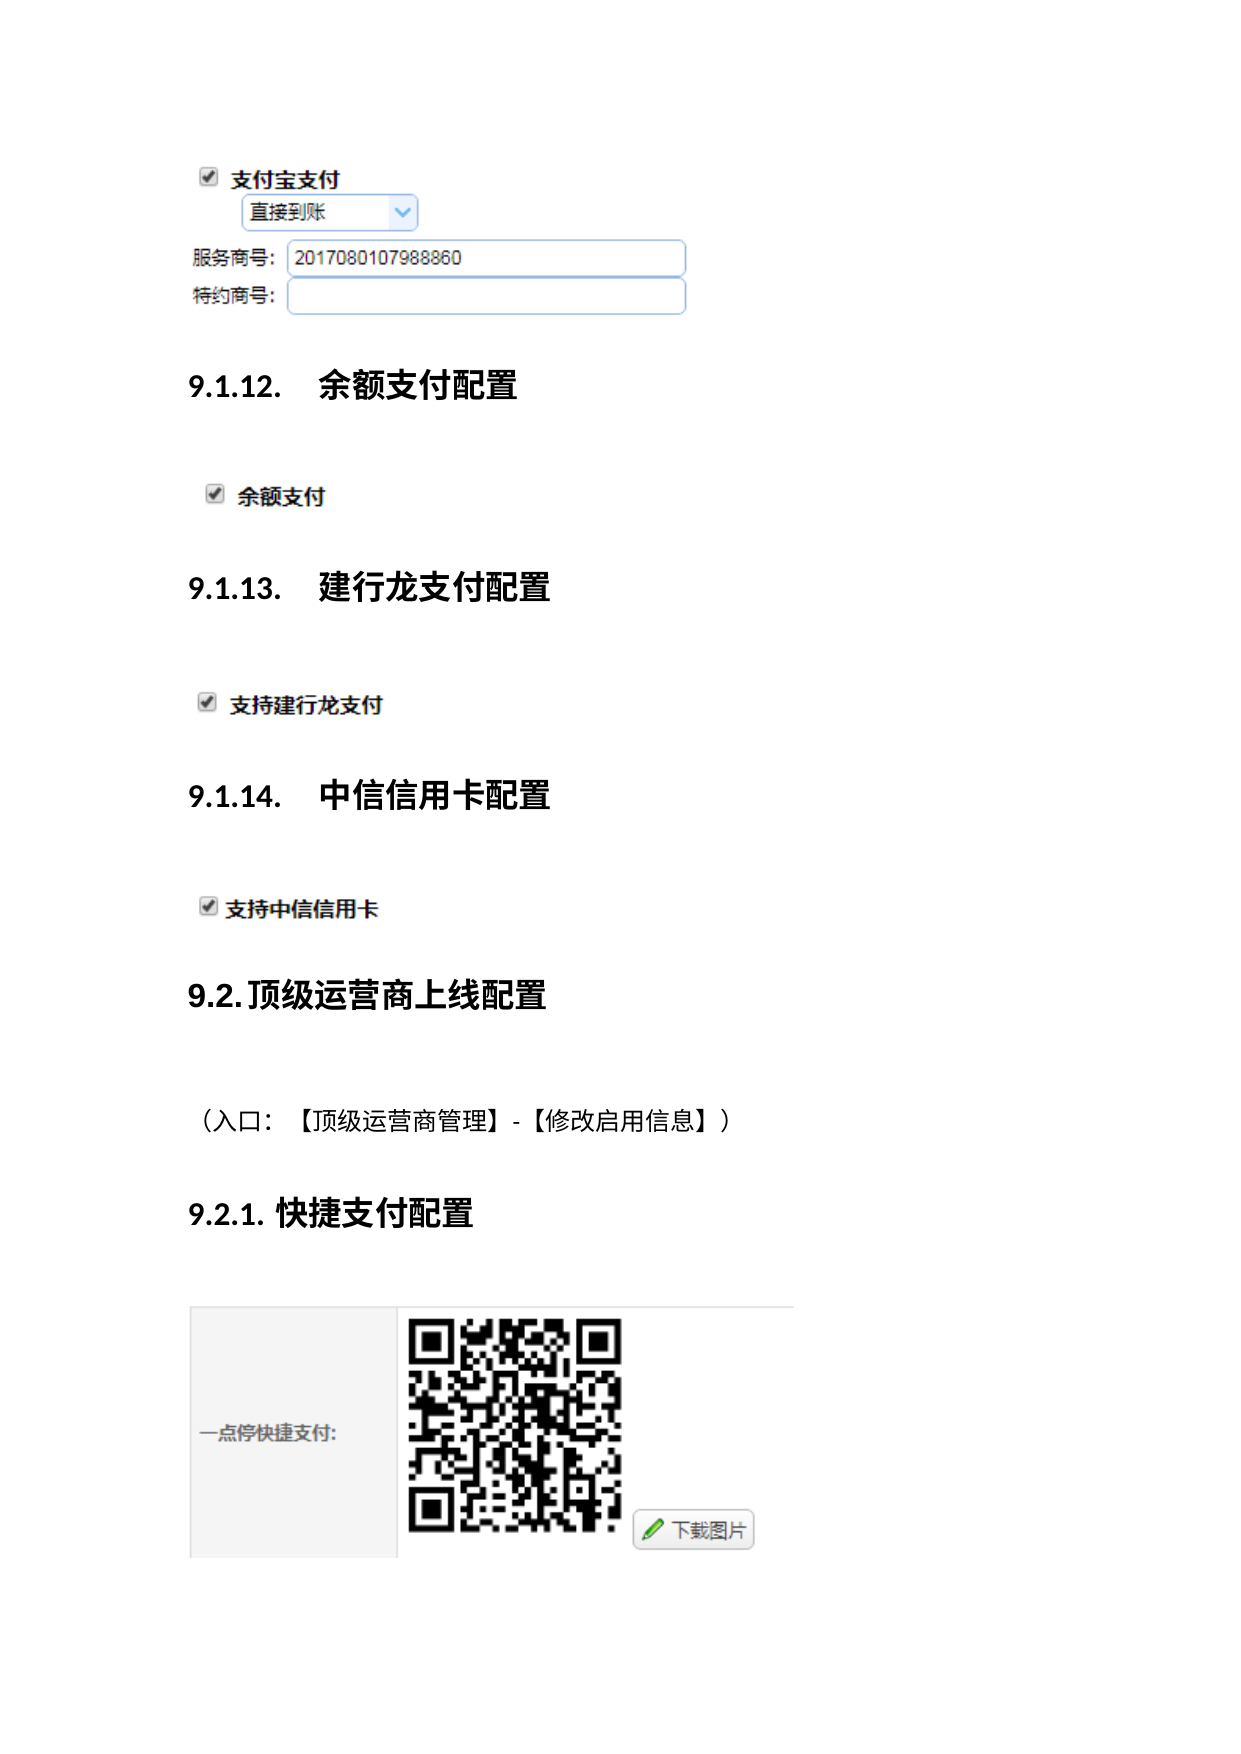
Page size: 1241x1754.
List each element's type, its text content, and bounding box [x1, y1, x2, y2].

subtitle 中信信用卡配置 [187, 761, 1053, 826]
picture [187, 1305, 794, 1558]
subtitle 余额支付配置 [187, 350, 1053, 415]
picture [187, 679, 394, 734]
subtitle 建行龙支付配置 [187, 552, 1053, 617]
picture [187, 476, 338, 526]
subtitle 顶级运营商上线配置 [187, 960, 1053, 1025]
picture [187, 162, 696, 323]
subtitle 快捷支付配置 [187, 1179, 1053, 1244]
text （入口：【顶级运营商管理】-【修改启用信息】） [187, 1087, 1053, 1152]
picture [187, 887, 386, 933]
